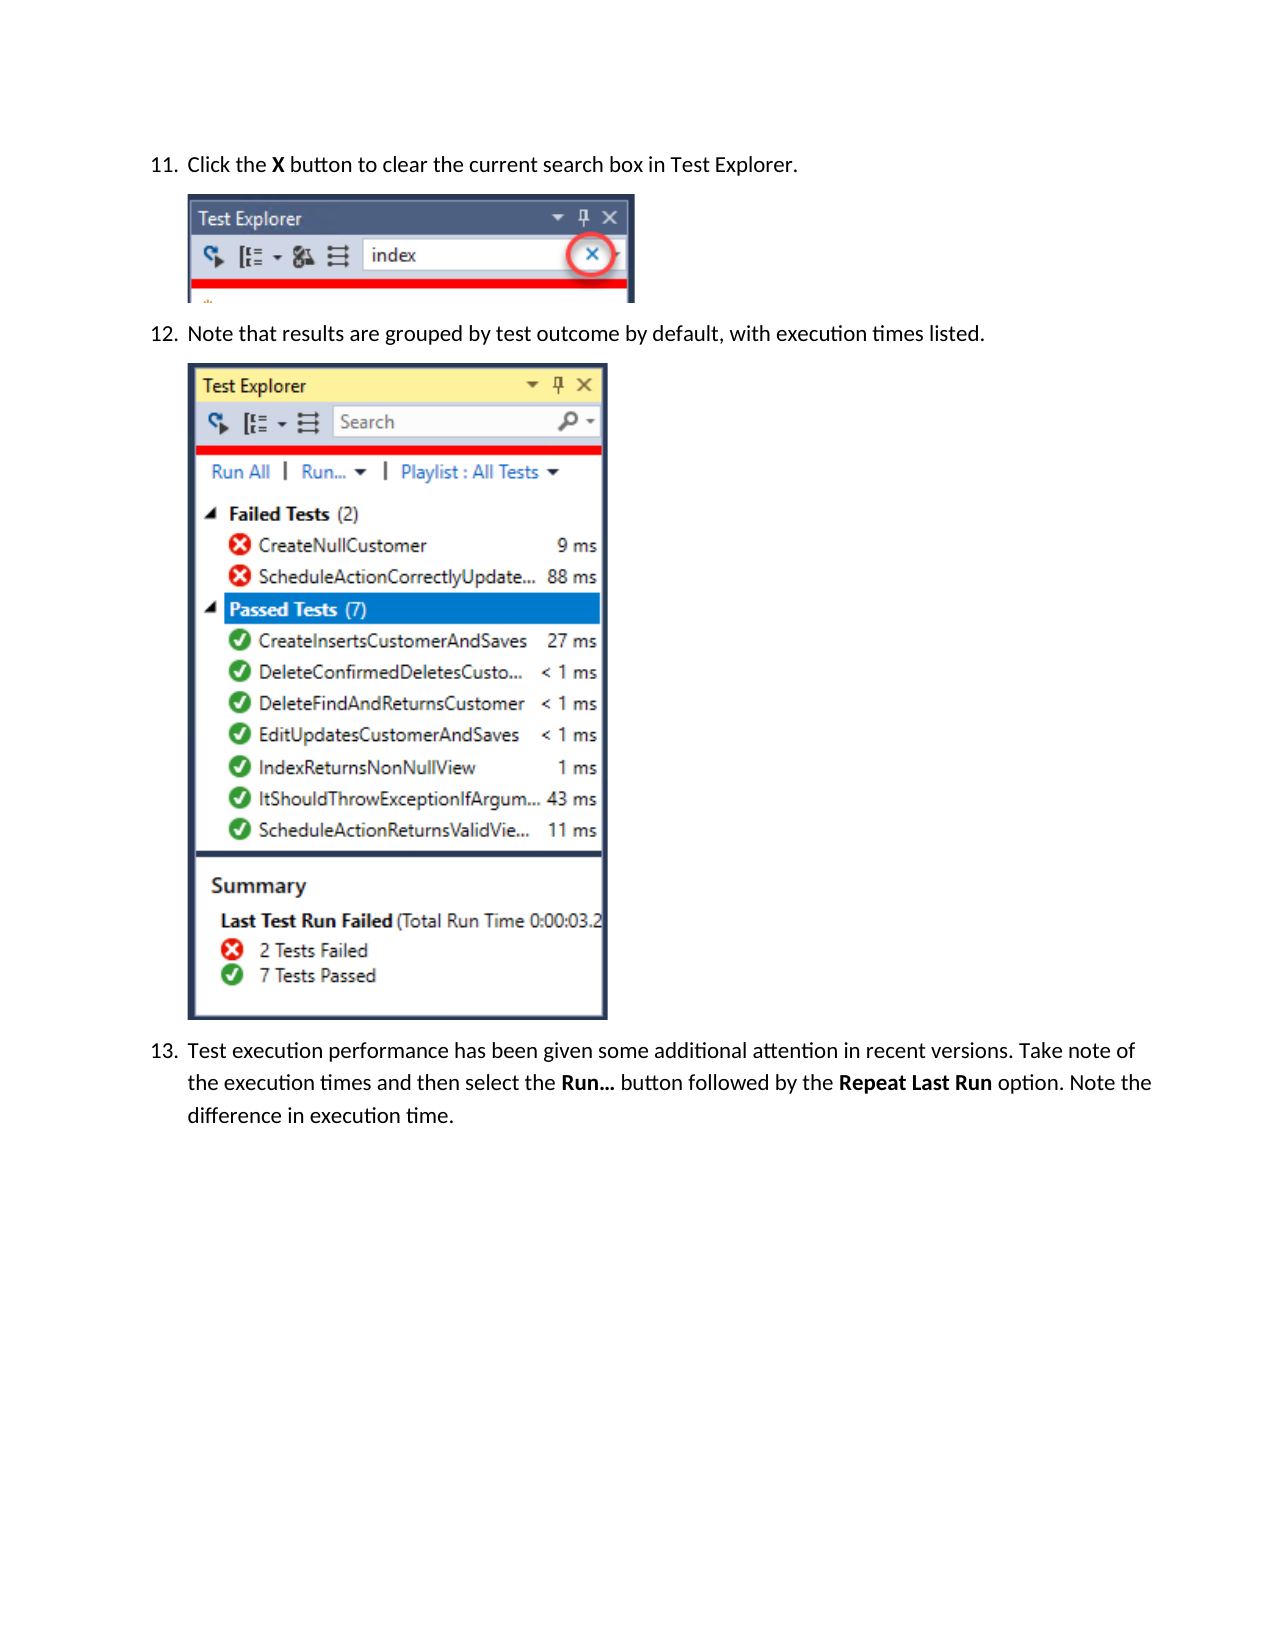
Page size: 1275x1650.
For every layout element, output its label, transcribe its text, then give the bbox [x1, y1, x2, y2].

list Note that results are grouped by test outcome by default, with execution times listed. [150, 319, 1162, 347]
picture [187, 363, 608, 1020]
list Test execution performance has been given some additional attention in recent versions. Take note of the execution times and then select the Run… button followed by the Repeat Last Run option. Note the difference in execution time. [150, 1036, 1162, 1129]
picture [187, 194, 635, 303]
list Click the X button to clear the current search box in Test Explorer. [150, 150, 1162, 178]
